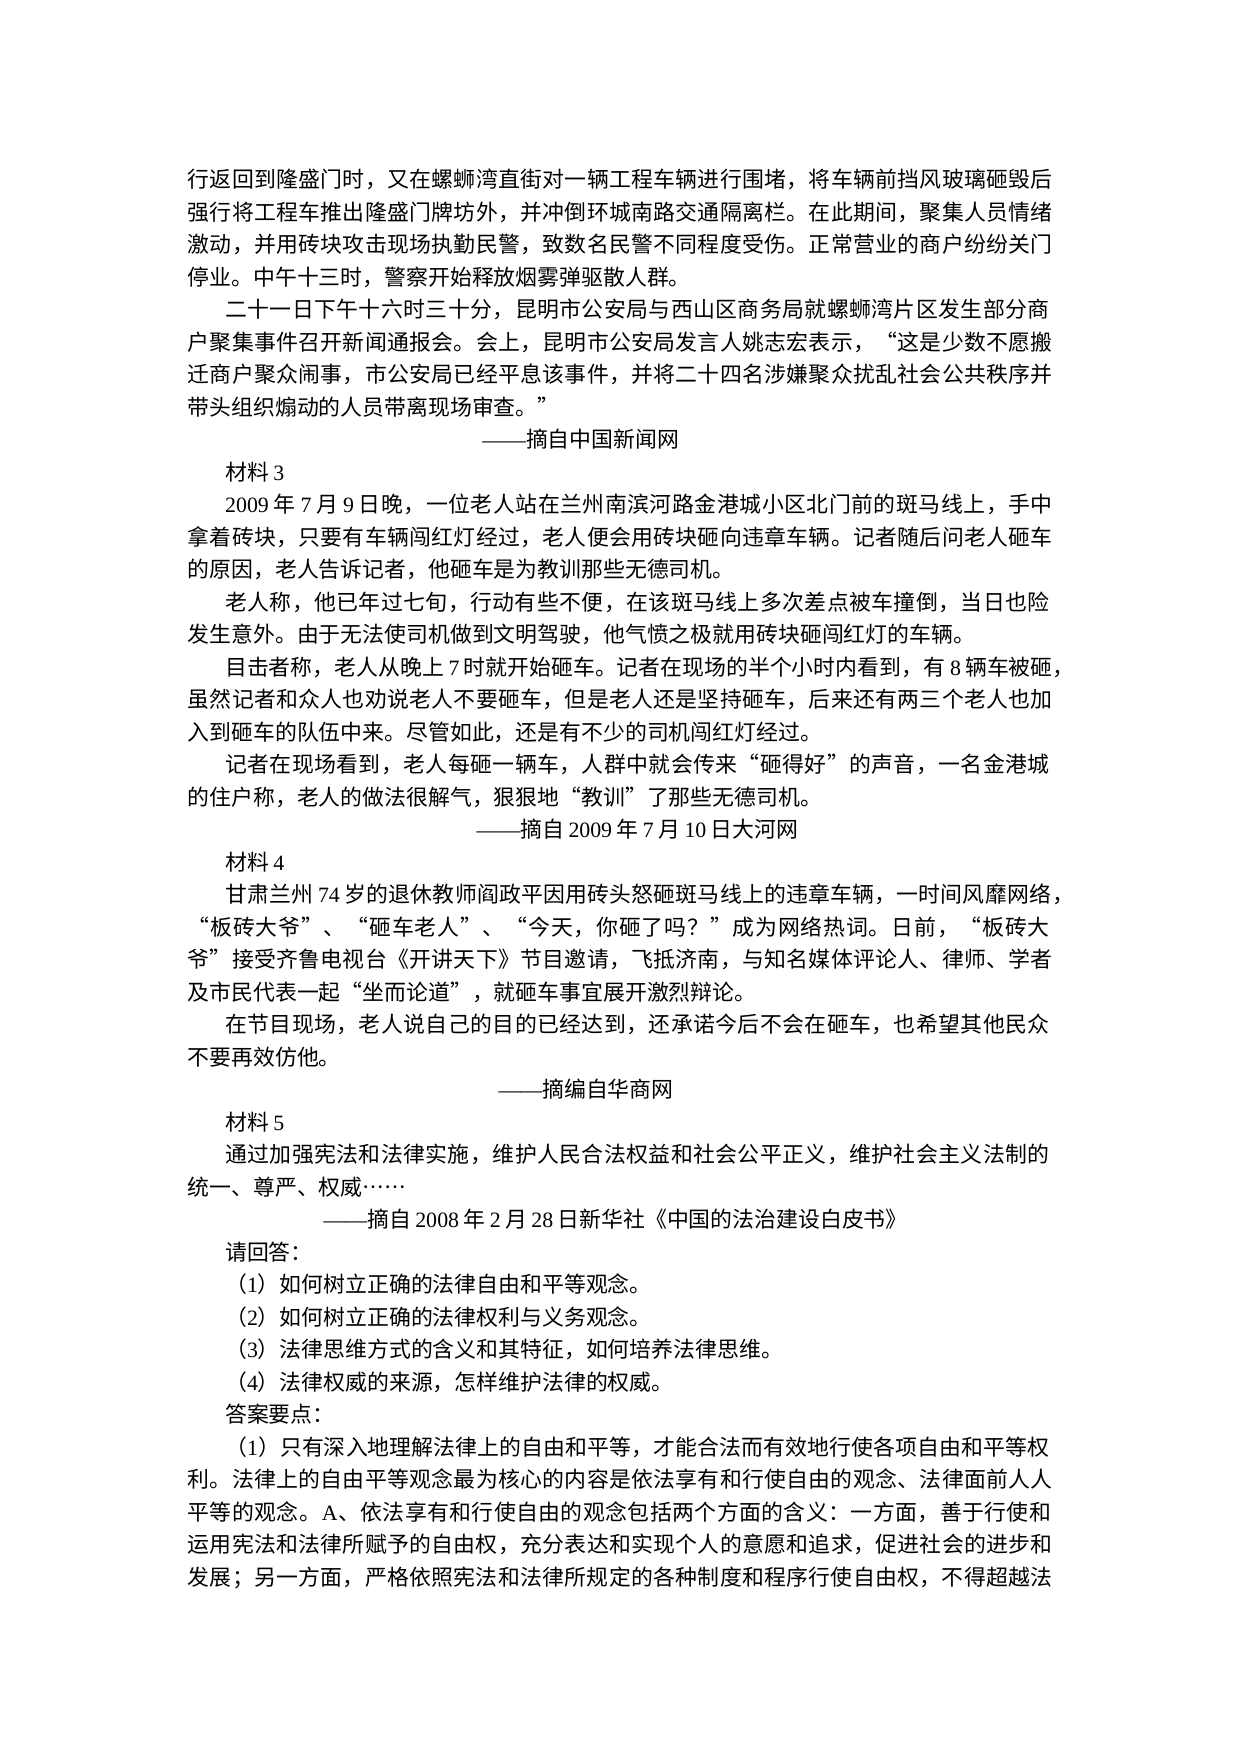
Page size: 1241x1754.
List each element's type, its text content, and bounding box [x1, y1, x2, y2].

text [187, 1429, 1053, 1592]
text 甘肃兰州74岁的退休教师阎政平因用砖头怒砸斑马线上的违章车辆，一时间风靡网络，“板砖大爷”、“砸车老人”、“今天，你砸了吗？”成为网络热词。日前，“板砖大爷”接受齐鲁电视台《开讲天下》节目邀请，飞抵济南，与知名媒体评论人、律师、学者及市民代表一起“坐而论道”，就砸车事宜展开激烈辩论。 [187, 877, 1053, 1007]
text 在节目现场，老人说自己的目的已经达到，还承诺今后不会在砸车，也希望其他民众不要再效仿他。 [187, 1007, 1053, 1072]
text （1）如何树立正确的法律自由和平等观念。 [187, 1267, 1053, 1299]
text 材料5 [187, 1104, 1053, 1137]
text 材料3 [187, 454, 1053, 487]
text （2）如何树立正确的法律权利与义务观念。 [187, 1299, 1053, 1332]
text （4）法律权威的来源，怎样维护法律的权威。 [187, 1364, 1053, 1397]
text ——摘自2008年2月28日新华社《中国的法治建设白皮书》 [187, 1202, 1053, 1234]
text 2009年7月9日晚，一位老人站在兰州南滨河路金港城小区北门前的斑马线上，手中拿着砖块，只要有车辆闯红灯经过，老人便会用砖块砸向违章车辆。记者随后问老人砸车的原因，老人告诉记者，他砸车是为教训那些无德司机。 [187, 487, 1053, 584]
text （3）法律思维方式的含义和其特征，如何培养法律思维。 [187, 1332, 1053, 1364]
text ——摘自中国新闻网 [187, 422, 1053, 454]
text ——摘编自华商网 [187, 1072, 1053, 1104]
text 二十一日下午十六时三十分，昆明市公安局与西山区商务局就螺蛳湾片区发生部分商户聚集事件召开新闻通报会。会上，昆明市公安局发言人姚志宏表示，“这是少数不愿搬迁商户聚众闹事，市公安局已经平息该事件，并将二十四名涉嫌聚众扰乱社会公共秩序并带头组织煽动的人员带离现场审查。” [187, 292, 1053, 422]
text 请回答： [187, 1234, 1053, 1267]
text 通过加强宪法和法律实施，维护人民合法权益和社会公平正义，维护社会主义法制的统一、尊严、权威…… [187, 1137, 1053, 1202]
text 答案要点： [187, 1397, 1053, 1429]
text 记者在现场看到，老人每砸一辆车，人群中就会传来“砸得好”的声音，一名金港城的住户称，老人的做法很解气，狠狠地“教训”了那些无德司机。 [187, 747, 1053, 812]
text 材料4 [187, 844, 1053, 877]
text 目击者称，老人从晚上7时就开始砸车。记者在现场的半个小时内看到，有8辆车被砸，虽然记者和众人也劝说老人不要砸车，但是老人还是坚持砸车，后来还有两三个老人也加入到砸车的队伍中来。尽管如此，还是有不少的司机闯红灯经过。 [187, 649, 1053, 747]
text ——摘自2009年7月10日大河网 [187, 812, 1053, 844]
text 老人称，他已年过七旬，行动有些不便，在该斑马线上多次差点被车撞倒，当日也险发生意外。由于无法使司机做到文明驾驶，他气愤之极就用砖块砸闯红灯的车辆。 [187, 584, 1053, 649]
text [187, 162, 1053, 292]
